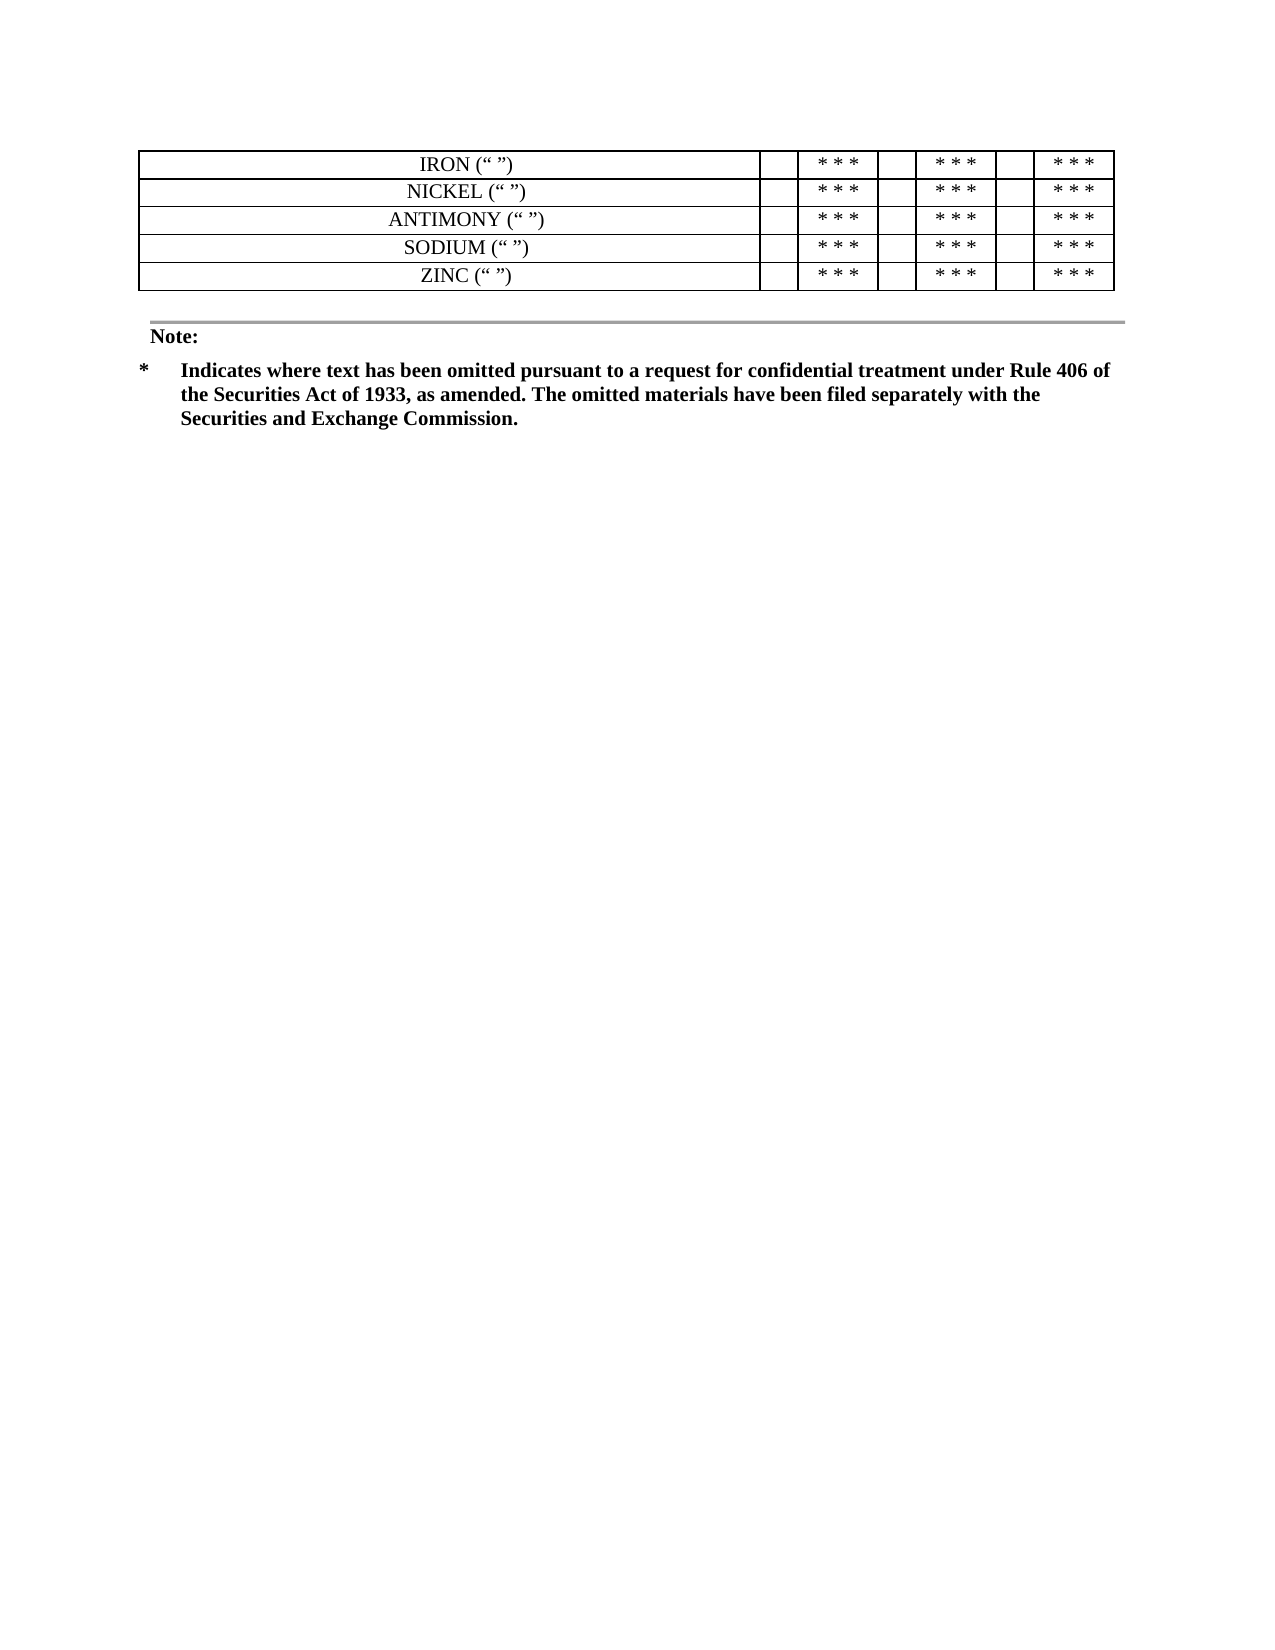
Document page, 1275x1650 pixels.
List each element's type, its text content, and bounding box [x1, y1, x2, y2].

table_cell * * * [1035, 207, 1113, 234]
table_cell * * * [917, 180, 995, 206]
table_cell [761, 235, 797, 262]
table_cell IRON (“ ”) [140, 152, 759, 178]
table_header Indicates where text has been omitted pursuant to a request for confidential treatment under Rule 406 of the Securities Act of 1933, as amended. The omitted materials have been filed separately with the Securities and Exchange Commission. [180, 358, 1114, 430]
table_cell NICKEL (“ ”) [140, 180, 759, 206]
table_cell [879, 152, 915, 178]
table_cell [997, 152, 1033, 178]
table_cell [997, 263, 1033, 289]
table_cell [879, 180, 915, 206]
table_cell * * * [799, 207, 877, 234]
table_cell [761, 207, 797, 234]
table_cell [879, 235, 915, 262]
table_cell [997, 207, 1033, 234]
table_cell * * * [1035, 152, 1113, 178]
table_cell [879, 263, 915, 289]
table_cell * * * [917, 235, 995, 262]
table_cell SODIUM (“ ”) [140, 235, 759, 262]
table_cell * * * [917, 263, 995, 289]
table_cell [997, 180, 1033, 206]
table_cell [761, 152, 797, 178]
table_cell * * * [917, 207, 995, 234]
table_cell [761, 180, 797, 206]
table_cell ANTIMONY (“ ”) [140, 207, 759, 234]
table_cell [761, 263, 797, 289]
table_cell * * * [799, 180, 877, 206]
table_cell * * * [799, 263, 877, 289]
table_cell * * * [1035, 235, 1113, 262]
table_cell * * * [917, 152, 995, 178]
table_cell [997, 235, 1033, 262]
table_cell ZINC (“ ”) [140, 263, 759, 289]
table_cell * * * [799, 235, 877, 262]
table_cell * * * [1035, 180, 1113, 206]
table_cell * * * [1035, 263, 1113, 289]
table_header * [139, 358, 180, 430]
table_cell * * * [799, 152, 877, 178]
table_cell [879, 207, 915, 234]
text Note: [150, 324, 1125, 348]
